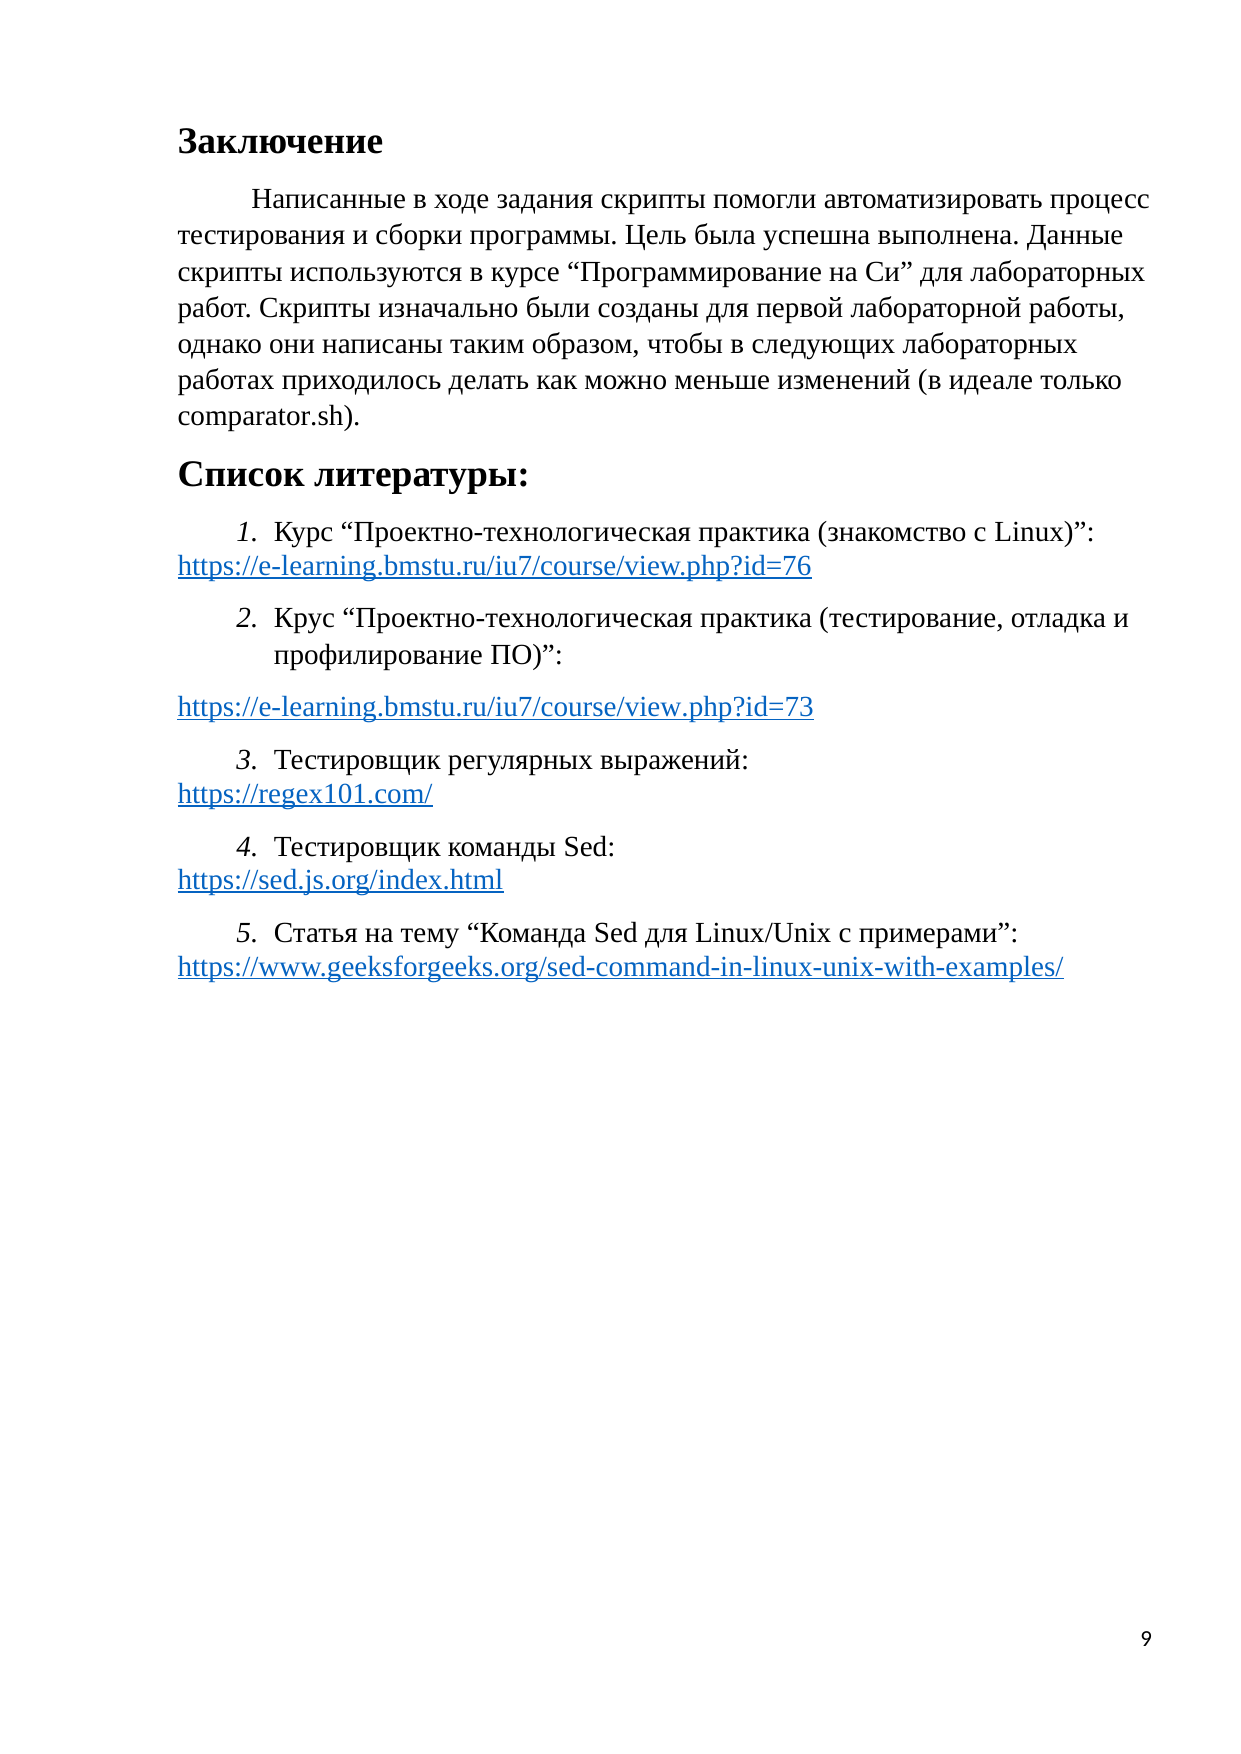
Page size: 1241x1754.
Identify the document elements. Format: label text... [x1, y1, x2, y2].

text https://e-learning.bmstu.ru/iu7/course/view.php?id=73 [177, 689, 1152, 723]
text Написанные в ходе задания скрипты помогли автоматизировать процесс тестирования и сборки программы. Цель была успешна выполнена. Данные скрипты используются в курсе “Программирование на Си” для лабораторных работ. Скрипты изначально были созданы для первой лабораторной работы, однако они написаны таким образом, чтобы в следующих лабораторных работах приходилось делать как можно меньше изменений (в идеале только comparator.sh). [177, 181, 1152, 432]
text https://e-learning.bmstu.ru/iu7/course/view.php?id=76 [177, 548, 1152, 581]
text https://www.geeksforgeeks.org/sed-command-in-linux-unix-with-examples/ [177, 949, 1152, 982]
text https://sed.js.org/index.html [177, 862, 1152, 896]
list Тестировщик регулярных выражений: [236, 742, 1152, 776]
text Список литературы: [177, 451, 1152, 494]
list Курс “Проектно-технологическая практика (знакомство с Linux)”: [236, 514, 1152, 548]
list Тестировщик команды Sed: [236, 829, 1152, 862]
list Статья на тему “Команда Sed для Linux/Unix с примерами”: [236, 915, 1152, 949]
text Заключение [177, 118, 1152, 161]
list Крус “Проектно-технологическая практика (тестирование, отладка и профилирование ПО)”: [236, 601, 1152, 670]
text https://regex101.com/ [177, 776, 1152, 809]
